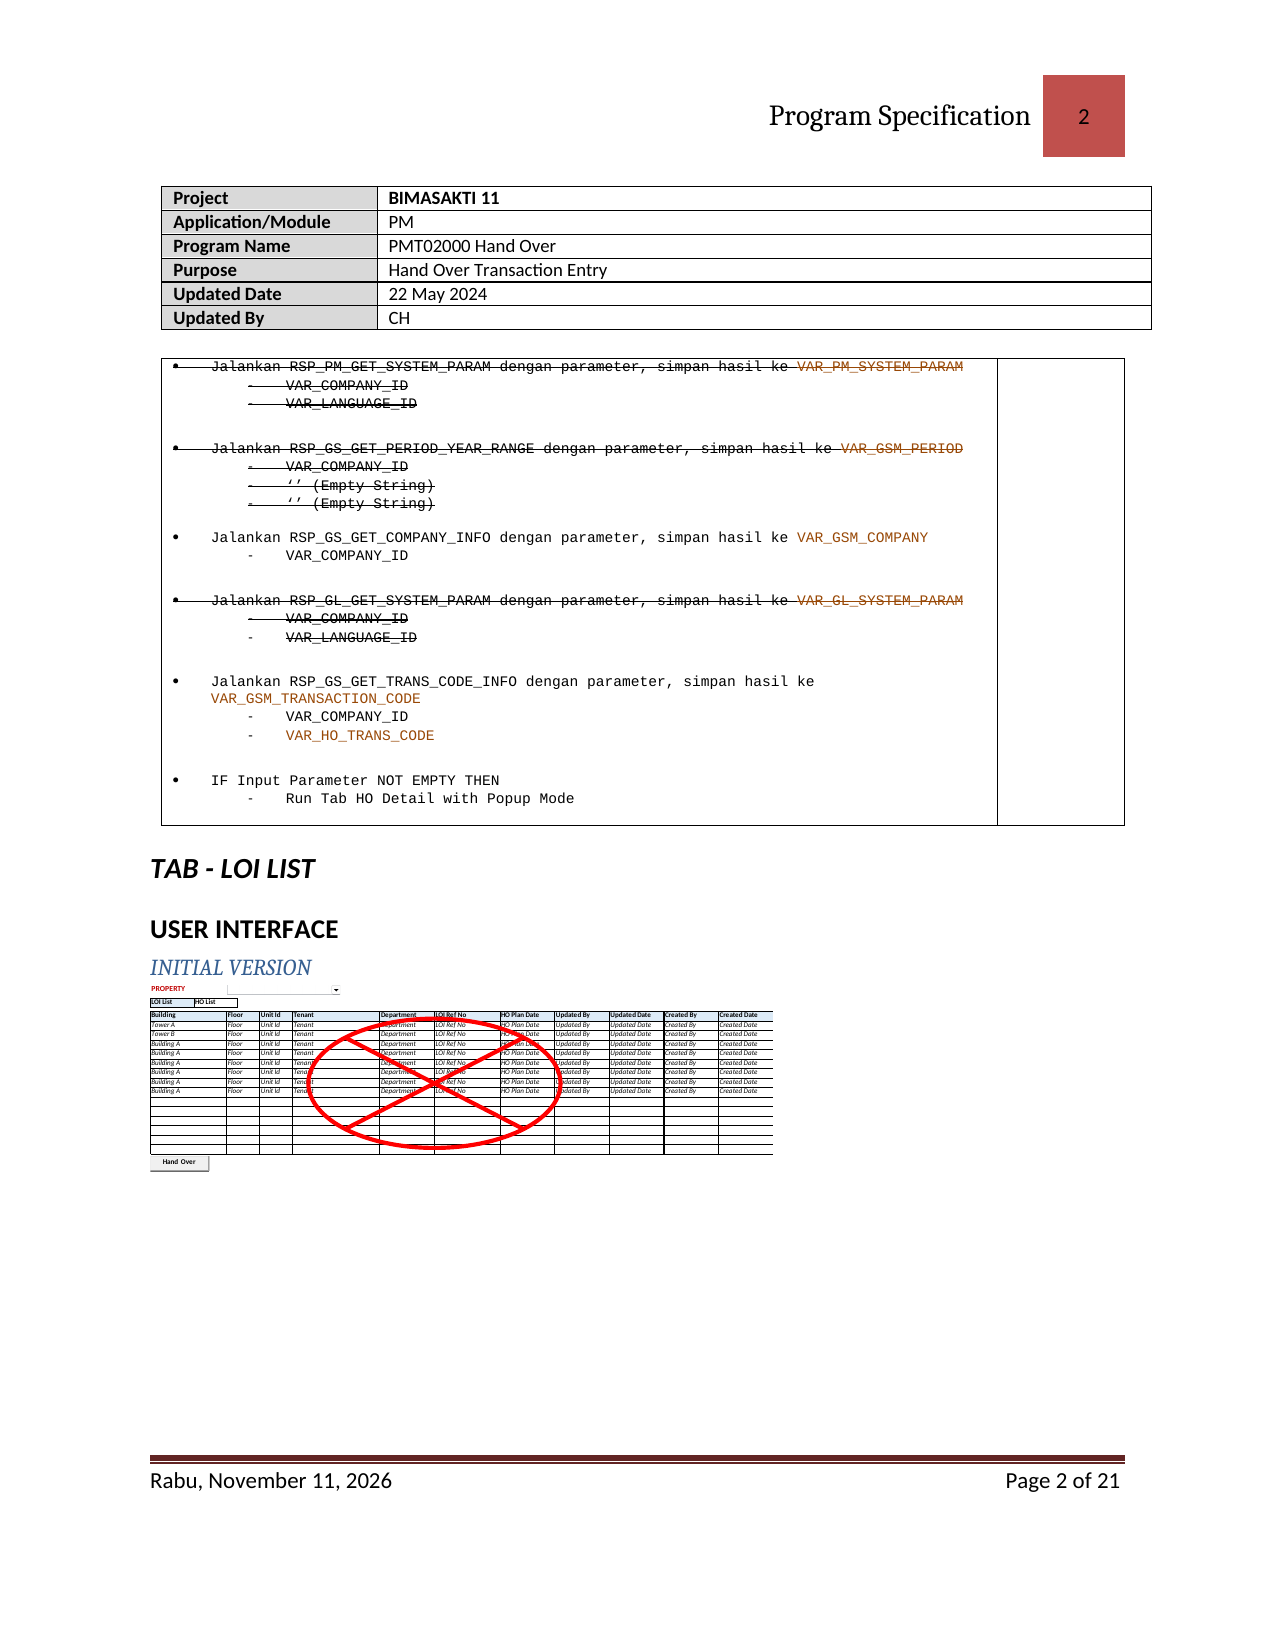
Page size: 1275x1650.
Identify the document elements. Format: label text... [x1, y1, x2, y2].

table_cell [998, 359, 1124, 824]
subtitle INITIAL VERSION [150, 954, 1125, 981]
subtitle USER INTERFACE [150, 912, 1125, 945]
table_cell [162, 359, 997, 824]
subtitle TAB - LOI LIST [150, 851, 1125, 886]
